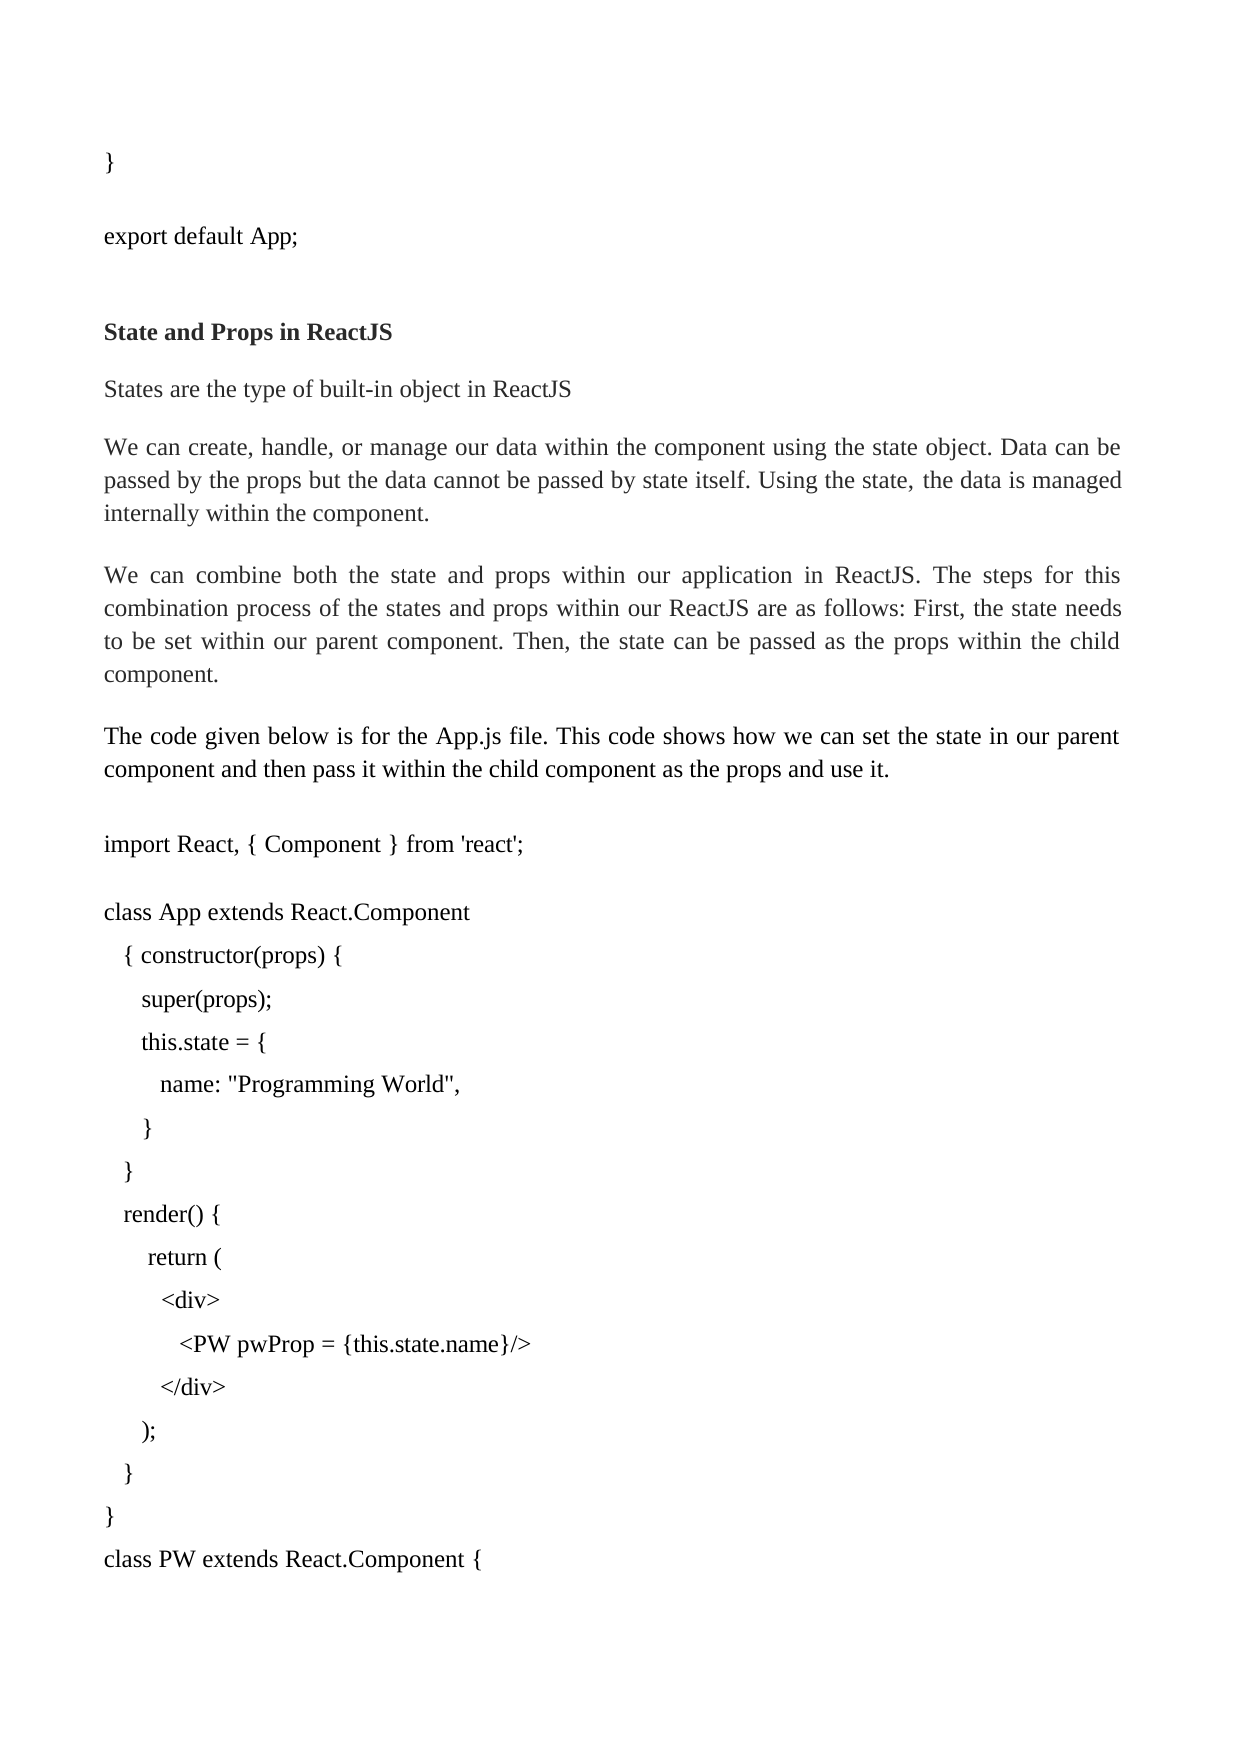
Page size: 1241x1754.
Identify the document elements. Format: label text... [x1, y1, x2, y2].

text The code given below is for the App.js file. This code shows how we can set the state in our parent component and then pass it within the child component as the props and use it. [103, 721, 1122, 783]
text render() { return ( [122, 1199, 222, 1271]
text We can combine both the state and props within our application in ReactJS. The steps for this combination process of the states and props within our ReactJS are as follows: First, the state needs to be set within our parent component. Then, the state can be passed as the props within the child component. [103, 560, 1122, 688]
text } [141, 1113, 1152, 1142]
text import React, { Component } from 'react'; [103, 829, 1152, 857]
text ); [141, 1415, 1152, 1443]
text super(props); this.state = { [141, 984, 324, 1056]
text } [122, 1156, 1152, 1185]
text We can create, handle, or manage our data within the component using the state object. Data can be passed by the props but the data cannot be passed by state itself. Using the state, the data is managed internally within the component. [103, 432, 1123, 527]
text <PW pwProp = {this.state.name}/> [179, 1329, 1152, 1357]
text } [122, 1458, 1152, 1487]
text <div> [59, 1286, 220, 1314]
text } [103, 147, 1152, 176]
text } [103, 1501, 1152, 1530]
text export default App; [103, 221, 1152, 249]
text class PW extends React.Component { [103, 1544, 1152, 1573]
text class App extends React.Component { constructor(props) { [103, 897, 575, 969]
text States are the type of built-in object in ReactJS [103, 374, 1152, 403]
subtitle State and Props in ReactJS [103, 317, 1152, 346]
text </div> [160, 1372, 1152, 1400]
text name: "Programming World", [160, 1070, 1152, 1098]
